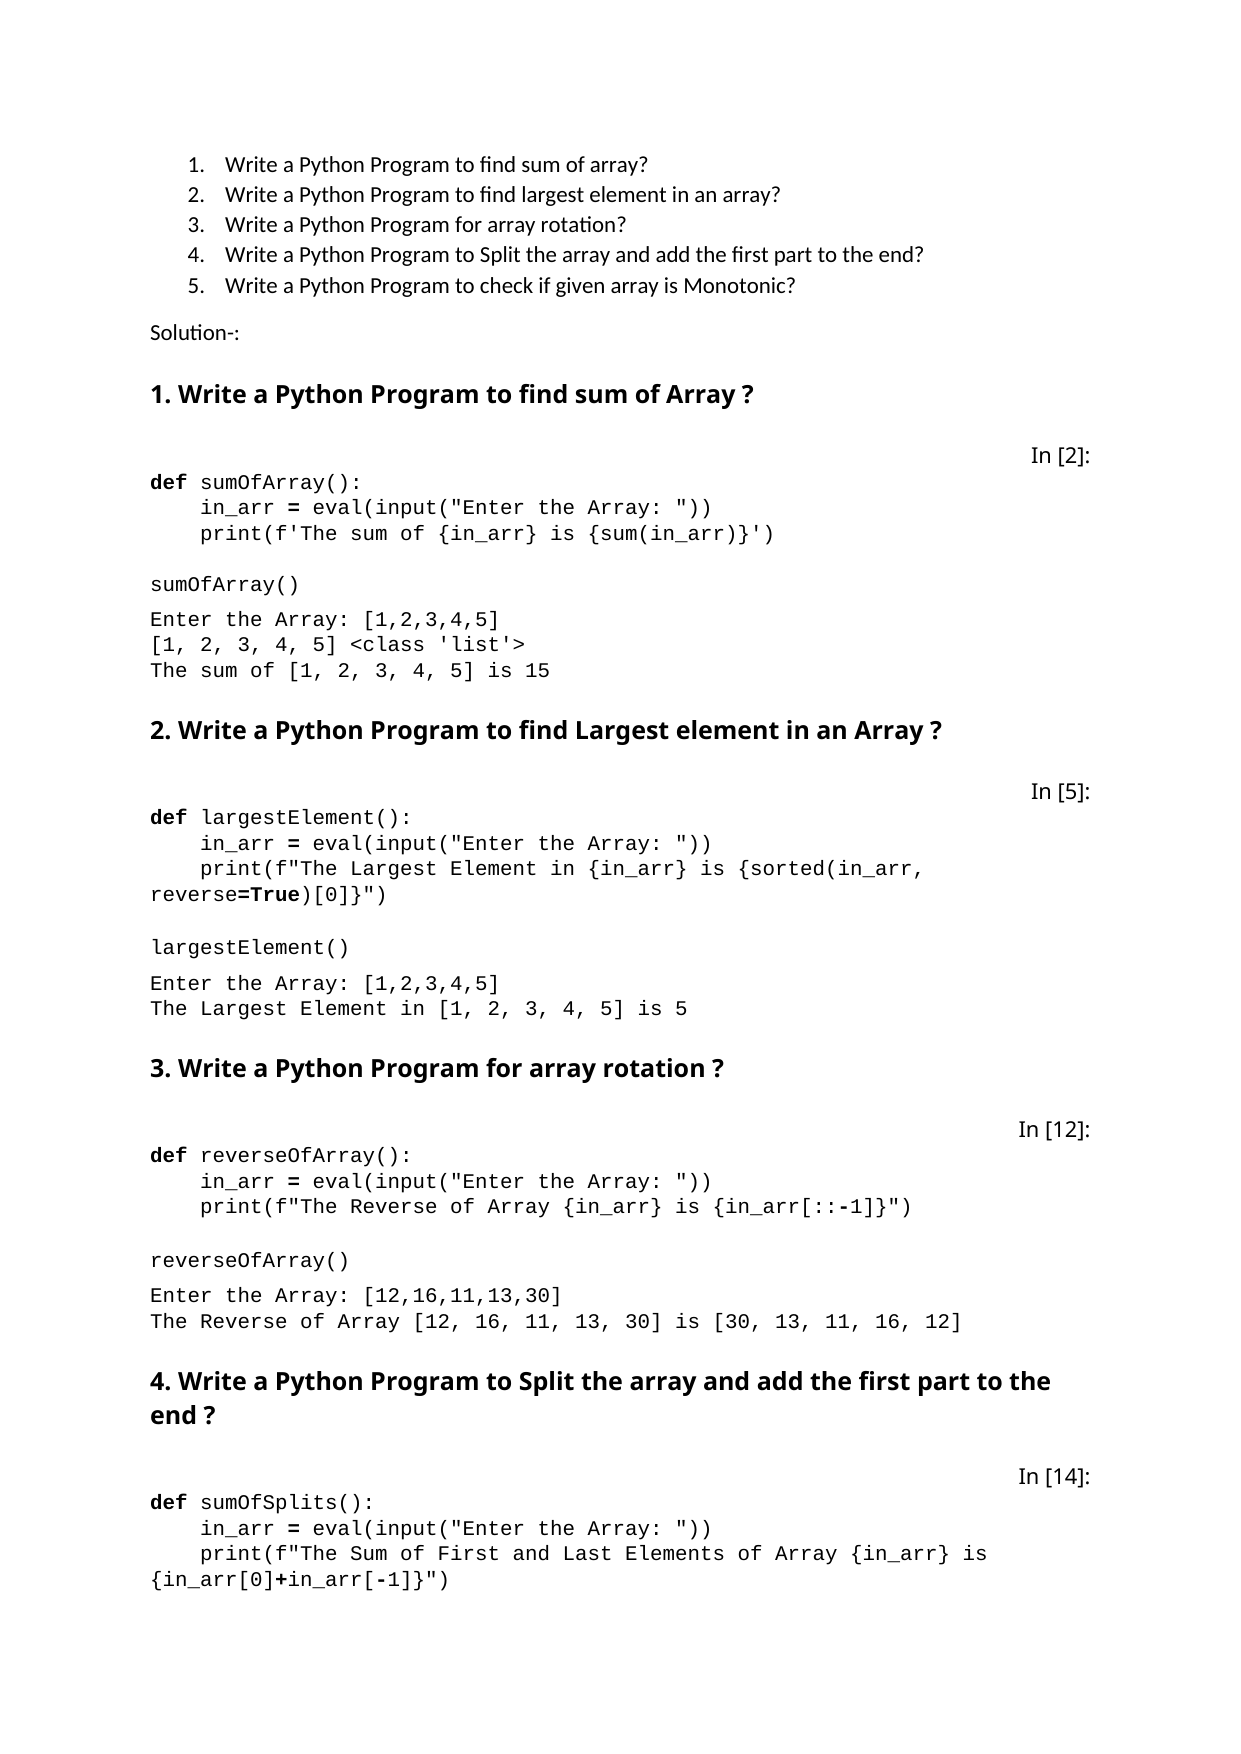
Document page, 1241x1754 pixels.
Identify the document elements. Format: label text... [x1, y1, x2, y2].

list Write a Python Program for array rotation? [187, 210, 1090, 238]
text def largestElement(): [150, 806, 1090, 831]
text [1, 2, 3, 4, 5] <class 'list'> [150, 633, 1090, 658]
text in_arr = eval(input("Enter the Array: ")) [150, 1516, 1090, 1541]
text in_arr = eval(input("Enter the Array: ")) [150, 1169, 1090, 1194]
text print(f"The Reverse of Array {in_arr} is {in_arr[::-1]}") [150, 1194, 1090, 1220]
text largestElement() [150, 935, 1090, 961]
text Solution-: [150, 318, 1090, 346]
text sumOfArray() [150, 572, 1090, 597]
text def sumOfSplits(): [150, 1491, 1090, 1516]
text Enter the Array: [1,2,3,4,5] [150, 971, 1090, 996]
list Write a Python Program to find sum of array? [187, 150, 1090, 178]
list Write a Python Program to Split the array and add the first part to the end? [187, 241, 1090, 269]
text The Largest Element in [1, 2, 3, 4, 5] is 5 [150, 996, 1090, 1022]
text 2. Write a Python Program to find Largest element in an Array ? [150, 713, 1090, 747]
text The sum of [1, 2, 3, 4, 5] is 15 [150, 658, 1090, 683]
text In [2]: [150, 440, 1090, 470]
list Write a Python Program to find largest element in an array? [187, 180, 1090, 208]
text in_arr = eval(input("Enter the Array: ")) [150, 831, 1090, 856]
text 3. Write a Python Program for array rotation ? [150, 1051, 1090, 1085]
list Write a Python Program to check if given array is Monotonic? [187, 271, 1090, 299]
text print(f"The Largest Element in {in_arr} is {sorted(in_arr, reverse=True)[0]}") [150, 856, 1090, 907]
text In [14]: [150, 1461, 1090, 1491]
text print(f"The Sum of First and Last Elements of Array {in_arr} is {in_arr[0]+in_arr[-1]}") [150, 1541, 1090, 1592]
text 1. Write a Python Program to find sum of Array ? [150, 377, 1090, 411]
text The Reverse of Array [12, 16, 11, 13, 30] is [30, 13, 11, 16, 12] [150, 1309, 1090, 1334]
text Enter the Array: [1,2,3,4,5] [150, 607, 1090, 633]
text In [5]: [150, 776, 1090, 806]
text Enter the Array: [12,16,11,13,30] [150, 1283, 1090, 1309]
text In [12]: [150, 1114, 1090, 1144]
text reverseOfArray() [150, 1248, 1090, 1273]
text 4. Write a Python Program to Split the array and add the first part to the end ? [150, 1363, 1090, 1432]
text in_arr = eval(input("Enter the Array: ")) [150, 496, 1090, 521]
text def sumOfArray(): [150, 470, 1090, 496]
text def reverseOfArray(): [150, 1144, 1090, 1169]
text print(f'The sum of {in_arr} is {sum(in_arr)}') [150, 521, 1090, 546]
